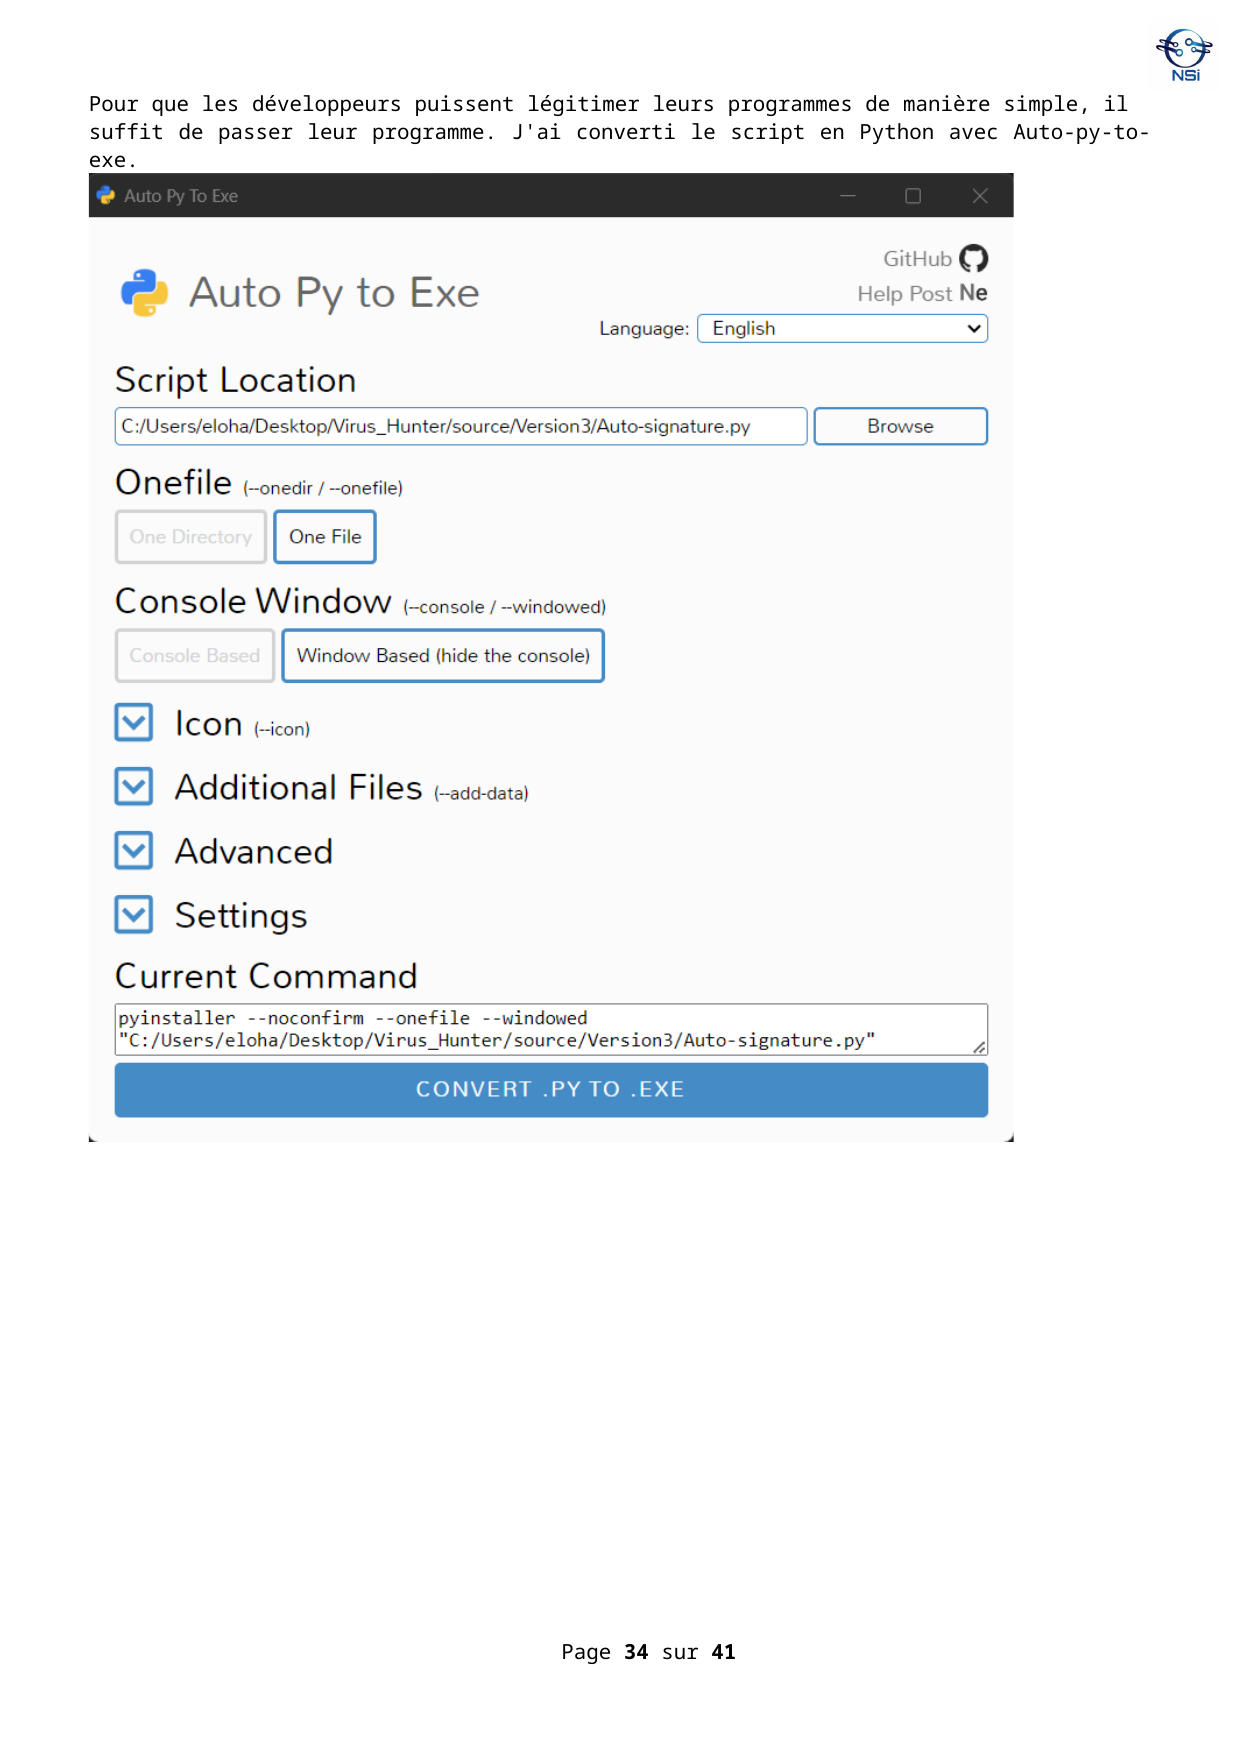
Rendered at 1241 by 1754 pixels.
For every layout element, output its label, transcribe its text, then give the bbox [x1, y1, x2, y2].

picture [88, 173, 1014, 1142]
picture [1147, 18, 1220, 92]
text Pour que les développeurs puissent légitimer leurs programmes de manière simple, il suffit de passer leur programme. J'ai converti le script en Python avec Auto-py-to-exe. [89, 89, 1152, 174]
